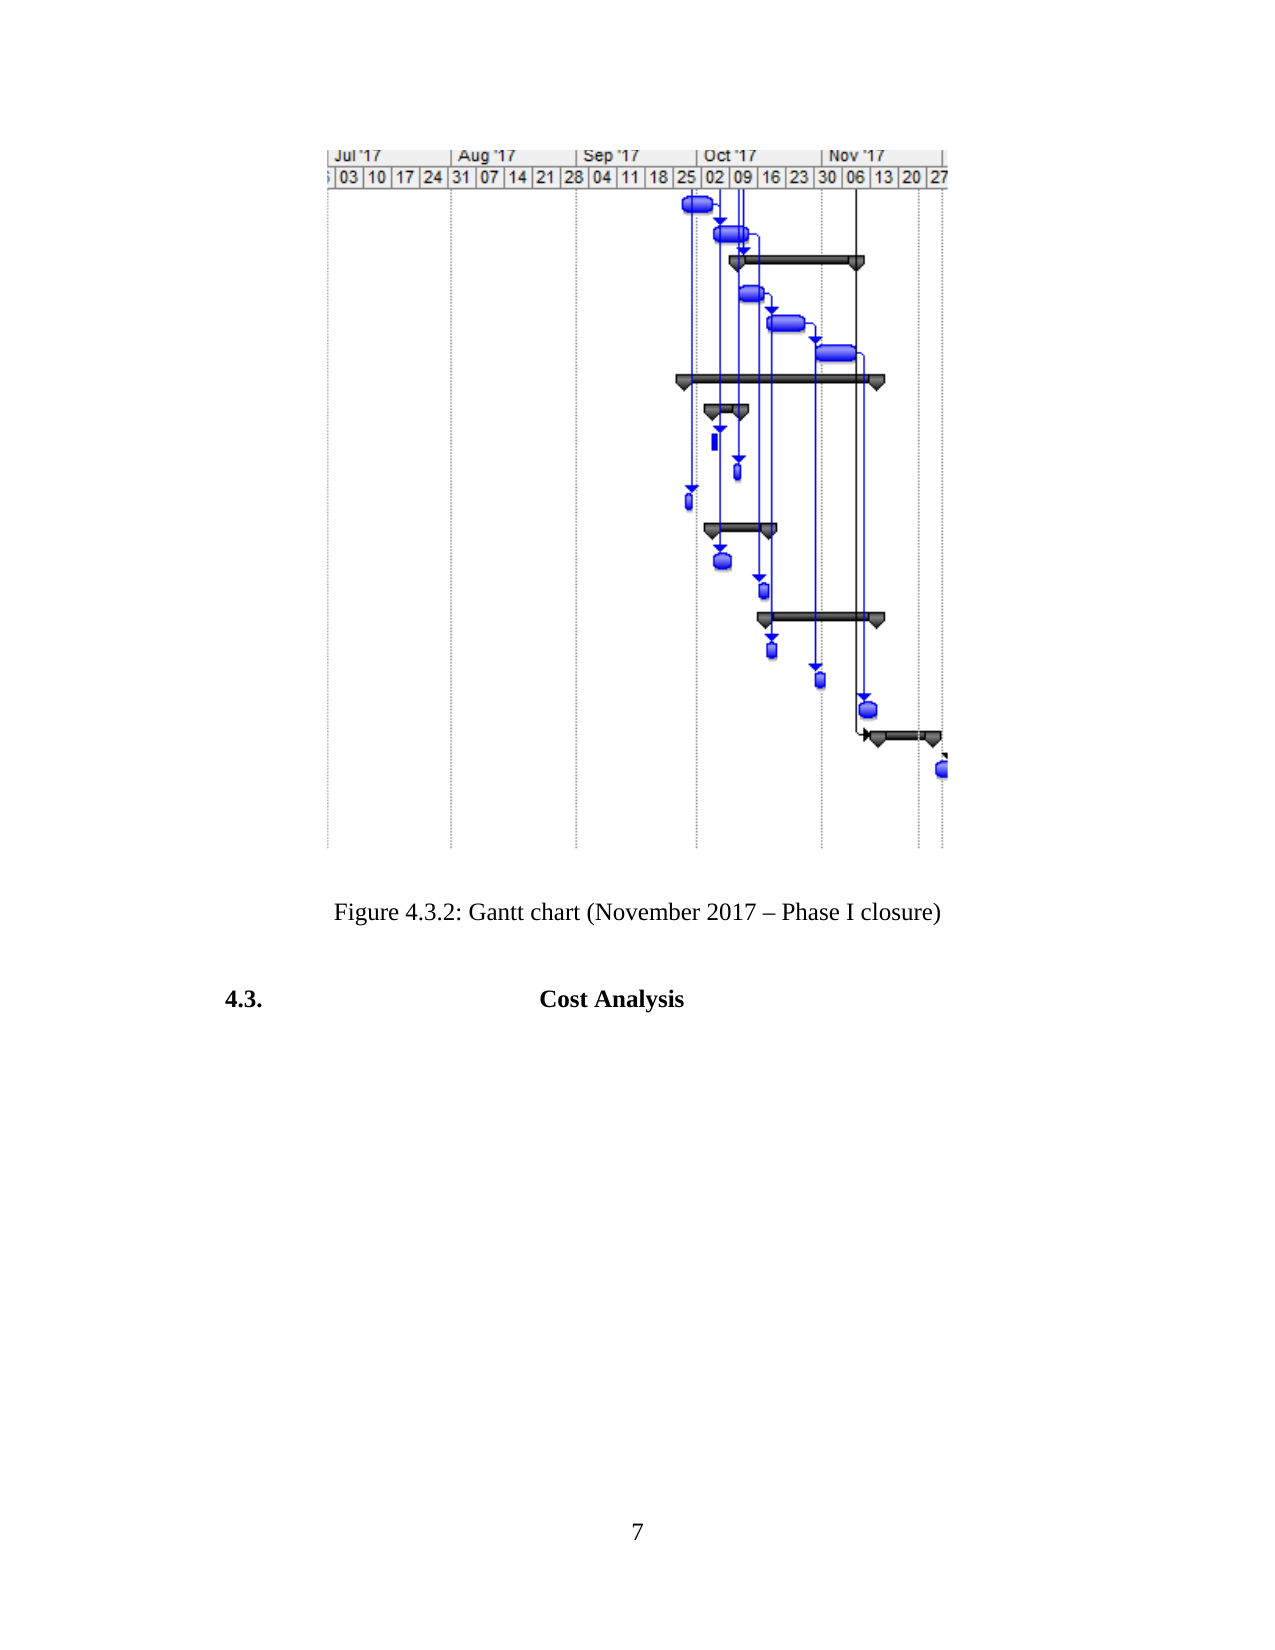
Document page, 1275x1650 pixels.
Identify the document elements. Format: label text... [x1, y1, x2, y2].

list Cost Analysis [225, 984, 1087, 1012]
picture [327, 150, 948, 850]
text Figure 4.3.2: Gantt chart (November 2017 – Phase I closure) [187, 897, 1087, 926]
